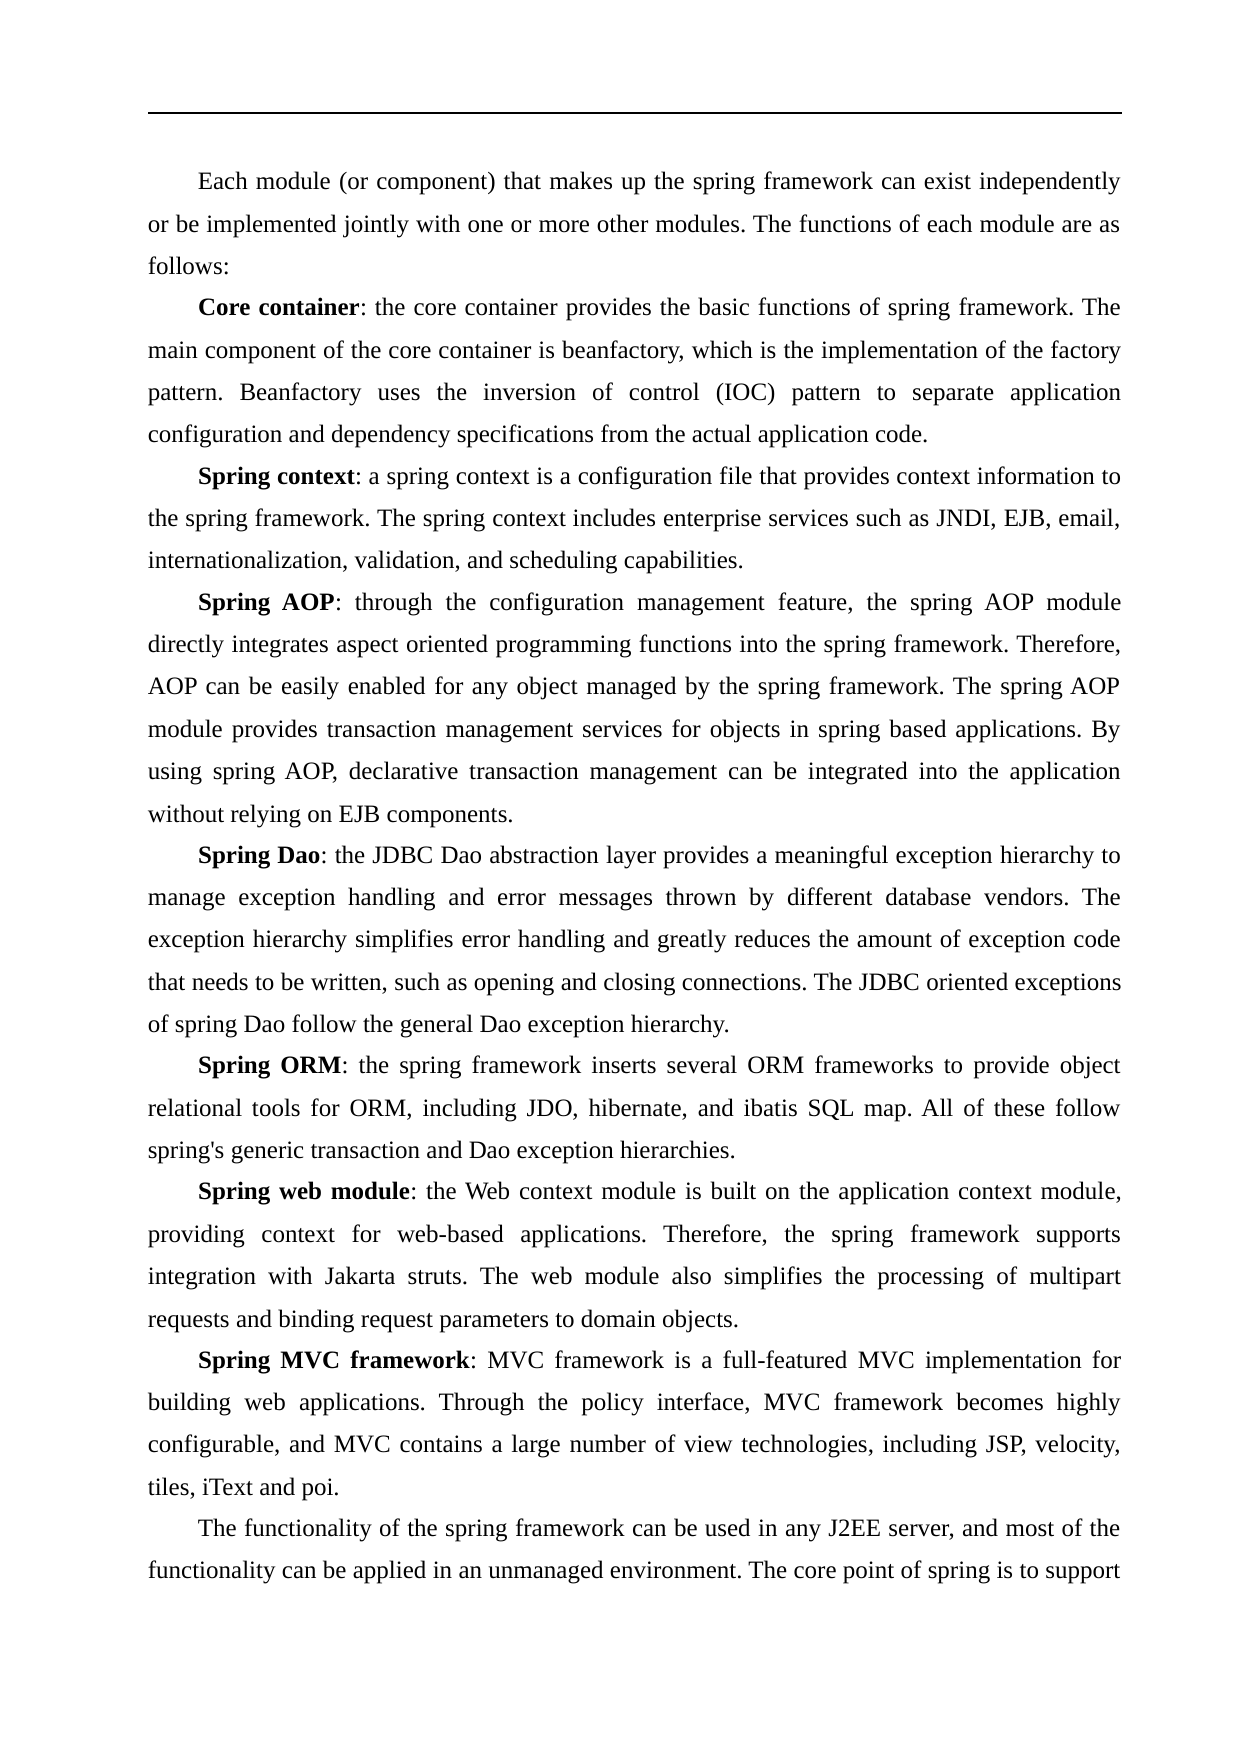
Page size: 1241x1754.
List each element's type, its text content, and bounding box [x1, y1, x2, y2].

text Core container: the core container provides the basic functions of spring framework. The main component of the core container is beanfactory, which is the implementation of the factory pattern. Beanfactory uses the inversion of control (IOC) pattern to separate application configuration and dependency specifications from the actual application code. [148, 290, 1122, 451]
text Spring Dao: the JDBC Dao abstraction layer provides a meaningful exception hierarchy to manage exception handling and error messages thrown by different database vendors. The exception hierarchy simplifies error handling and greatly reduces the amount of exception code that needs to be written, such as opening and closing connections. The JDBC oriented exceptions of spring Dao follow the general Dao exception hierarchy. [148, 837, 1122, 1041]
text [148, 1511, 1122, 1587]
text Each module (or component) that makes up the spring framework can exist independently or be implemented jointly with one or more other modules. The functions of each module are as follows: [148, 164, 1122, 283]
text Spring ORM: the spring framework inserts several ORM frameworks to provide object relational tools for ORM, including JDO, hibernate, and ibatis SQL map. All of these follow spring's generic transaction and Dao exception hierarchies. [148, 1048, 1122, 1167]
text Spring context: a spring context is a configuration file that provides context information to the spring framework. The spring context includes enterprise services such as JNDI, EJB, email, internationalization, validation, and scheduling capabilities. [148, 458, 1122, 577]
text Spring MVC framework: MVC framework is a full-featured MVC implementation for building web applications. Through the policy interface, MVC framework becomes highly configurable, and MVC contains a large number of view technologies, including JSP, velocity, tiles, iText and poi. [148, 1342, 1122, 1503]
text Spring AOP: through the configuration management feature, the spring AOP module directly integrates aspect oriented programming functions into the spring framework. Therefore, AOP can be easily enabled for any object managed by the spring framework. The spring AOP module provides transaction management services for objects in spring based applications. By using spring AOP, declarative transaction management can be integrated into the application without relying on EJB components. [148, 584, 1122, 830]
text Spring web module: the Web context module is built on the application context module, providing context for web-based applications. Therefore, the spring framework supports integration with Jakarta struts. The web module also simplifies the processing of multipart requests and binding request parameters to domain objects. [148, 1174, 1122, 1335]
